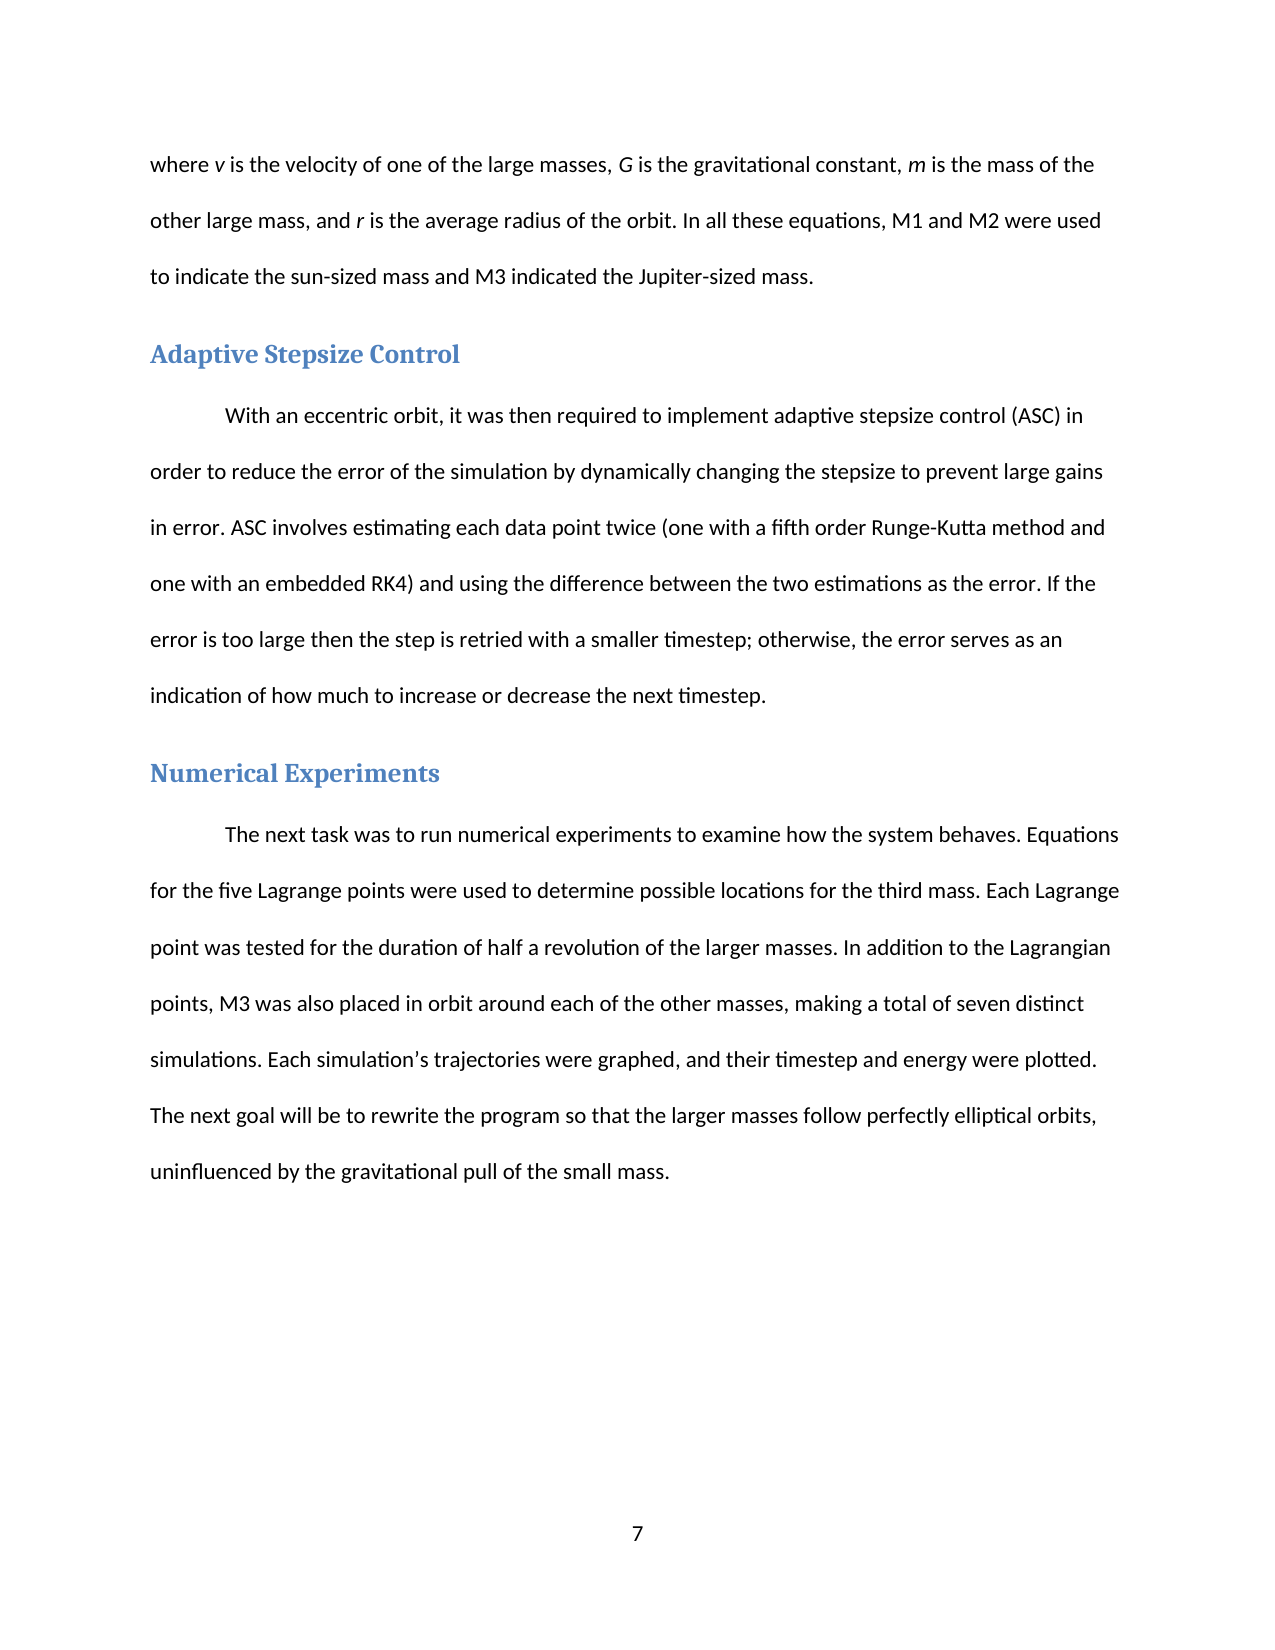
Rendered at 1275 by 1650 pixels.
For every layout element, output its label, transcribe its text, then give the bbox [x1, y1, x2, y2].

text The next task was to run numerical experiments to examine how the system behaves. Equations for the five Lagrange points were used to determine possible locations for the third mass. Each Lagrange point was tested for the duration of half a revolution of the larger masses. In addition to the Lagrangian points, M3 was also placed in orbit around each of the other masses, making a total of seven distinct simulations. Each simulation’s trajectories were graphed, and their timestep and energy were plotted. The next goal will be to rewrite the program so that the larger masses follow perfectly elliptical orbits, uninfluenced by the gravitational pull of the small mass. [150, 821, 1125, 1185]
subtitle Numerical Experiments [150, 758, 1125, 789]
text With an eccentric orbit, it was then required to implement adaptive stepsize control (ASC) in order to reduce the error of the simulation by dynamically changing the stepsize to prevent large gains in error. ASC involves estimating each data point twice (one with a fifth order Runge-Kutta method and one with an embedded RK4) and using the difference between the two estimations as the error. If the error is too large then the step is retried with a smaller timestep; otherwise, the error serves as an indication of how much to increase or decrease the next timestep. [150, 401, 1125, 709]
text where v is the velocity of one of the large masses, G is the gravitational constant, m is the mass of the other large mass, and r is the average radius of the orbit. In all these equations, M1 and M2 were used to indicate the sun-sized mass and M3 indicated the Jupiter-sized mass. [150, 150, 1125, 290]
subtitle Adaptive Stepsize Control [150, 339, 1125, 370]
